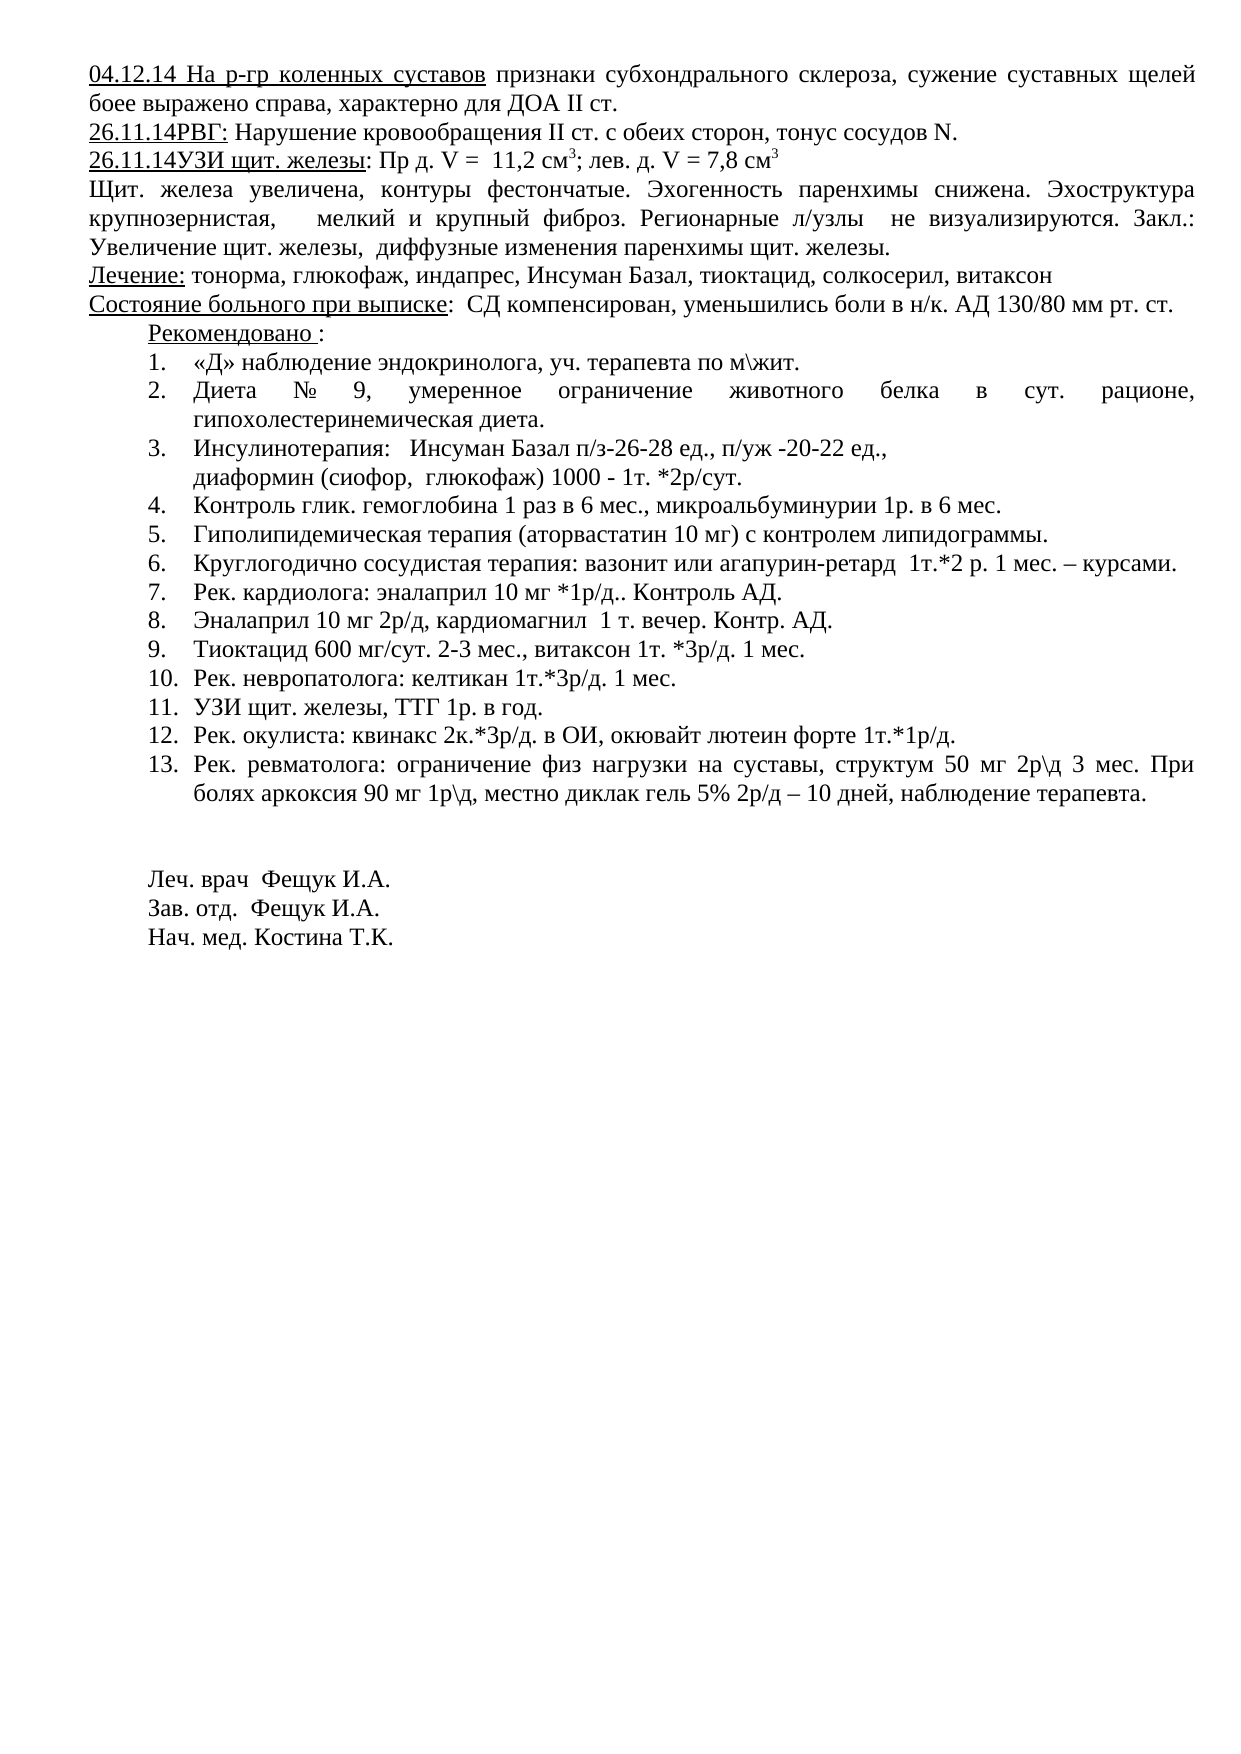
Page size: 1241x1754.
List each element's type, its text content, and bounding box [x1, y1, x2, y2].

list Круглогодично сосудистая терапия: вазонит или агапурин-ретард 1т.*2 р. 1 мес. – курсами. [148, 548, 1196, 577]
text 04.12.14 На р-гр коленных суставов признаки субхондрального склероза, сужение суставных щелей боее выражено справа, характерно для ДОА II cт. [89, 59, 1196, 117]
text Щит. железа увеличена, контуры фестончатые. Эхогенность паренхимы снижена. Эхоструктура крупнозернистая, мелкий и крупный фиброз. Регионарные л/узлы не визуализируются. Закл.: Увеличение щит. железы, диффузные изменения паренхимы щит. железы. [89, 174, 1196, 260]
list Гиполипидемическая терапия (аторвастатин 10 мг) с контролем липидограммы. [148, 519, 1196, 548]
subtitle Леч. врач Фещук И.А. [148, 864, 1196, 893]
list Контроль глик. гемоглобина 1 раз в 6 мес., микроальбуминурии 1р. в 6 мес. [148, 490, 1196, 519]
list УЗИ щит. железы, ТТГ 1р. в год. [148, 692, 1196, 720]
list Рек. невропатолога: келтикан 1т.*3р/д. 1 мес. [148, 663, 1196, 692]
text диаформин (сиофор, глюкофаж) 1000 - 1т. *2р/сут. [193, 462, 1196, 490]
text Зав. отд. Фещук И.А. [148, 893, 1196, 922]
list Инсулинотерапия: Инсуман Базал п/з-26-28 ед., п/уж -20-22 ед., [148, 433, 1196, 462]
text Лечение: тонорма, глюкофаж, индапрес, Инсуман Базал, тиоктацид, солкосерил, витаксон [89, 260, 1196, 289]
text Рекомендовано : [148, 318, 1196, 347]
list «Д» наблюдение эндокринолога, уч. терапевта по м\жит. [148, 347, 1196, 375]
text Состояние больного при выписке: СД компенсирован, уменьшились боли в н/к. АД 130/80 мм рт. ст. [89, 289, 1196, 318]
text Нач. мед. Костина Т.К. [148, 922, 1196, 950]
text 26.11.14УЗИ щит. железы: Пр д. V = 11,2 см3; лев. д. V = 7,8 см3 [89, 145, 1196, 174]
list Рек. кардиолога: эналаприл 10 мг *1р/д.. Контроль АД. [148, 577, 1196, 605]
list Рек. ревматолога: ограничение физ нагрузки на суставы, структум 50 мг 2р\д 3 мес. При болях аркоксия 90 мг 1р\д, местно диклак гель 5% 2р/д – 10 дней, наблюдение терапевта. [148, 749, 1196, 807]
list Тиоктацид 600 мг/сут. 2-3 мес., витаксон 1т. *3р/д. 1 мес. [148, 634, 1196, 663]
list Диета № 9, умеренное ограничение животного белка в сут. рационе, гипохолестеринемическая диета. [148, 375, 1196, 433]
list Эналаприл 10 мг 2р/д, кардиомагнил 1 т. вечер. Контр. АД. [148, 605, 1196, 634]
text 26.11.14РВГ: Нарушение кровообращения II ст. с обеих сторон, тонус сосудов N. [89, 117, 1196, 145]
list Рек. окулиста: квинакс 2к.*3р/д. в ОИ, окювайт лютеин форте 1т.*1р/д. [148, 720, 1196, 749]
